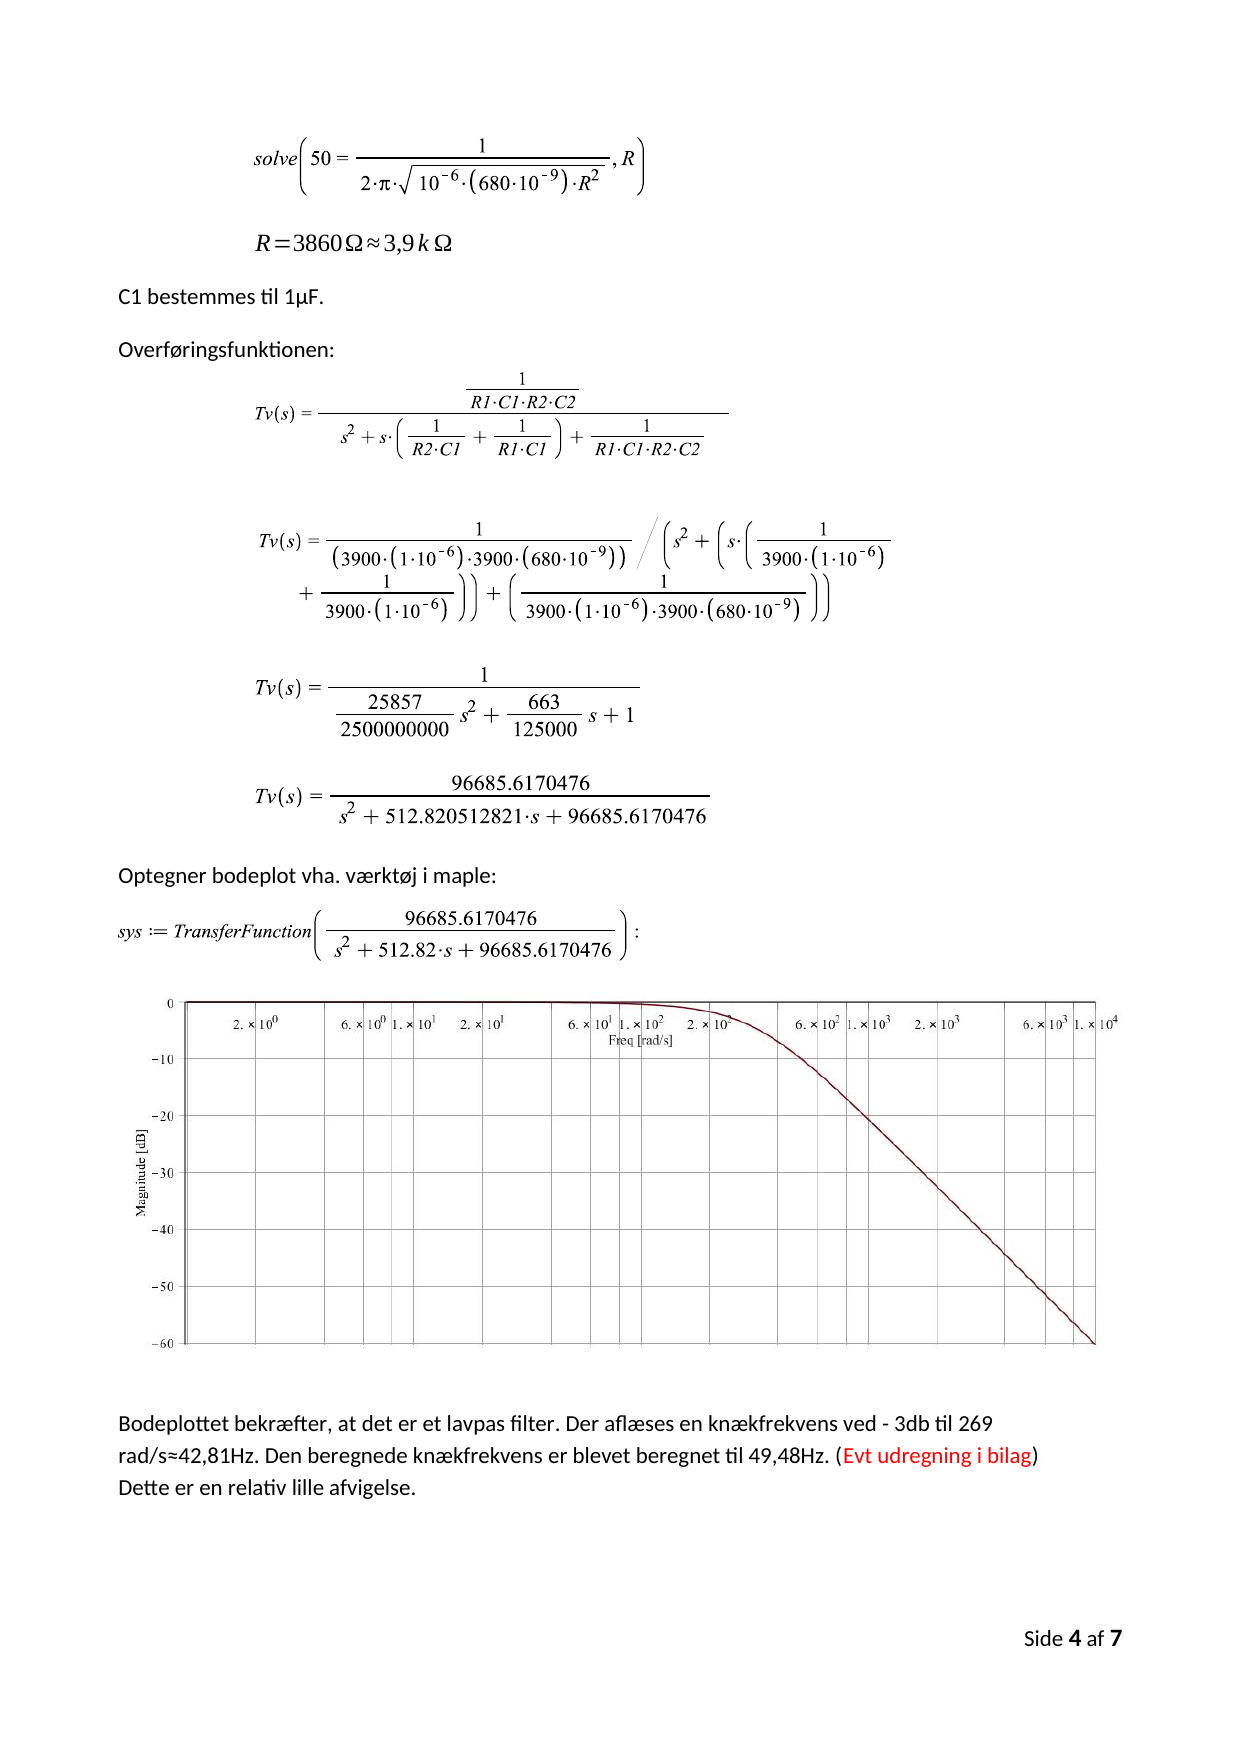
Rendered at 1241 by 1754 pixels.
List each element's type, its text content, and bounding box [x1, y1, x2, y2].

text C1 bestemmes til 1µF. [118, 282, 1122, 310]
text Bodeplottet bekræfter, at det er et lavpas filter. Der aflæses en knækfrekvens ved - 3db til 269 rad/s≈42,81Hz. Den beregnede knækfrekvens er blevet beregnet til 49,48Hz. (Evt udregning i bilag) [118, 1409, 1122, 1469]
picture [118, 990, 1123, 1356]
text Dette er en relativ lille afvigelse. [118, 1473, 1122, 1501]
text Overføringsfunktionen: [118, 335, 1122, 363]
text Optegner bodeplot vha. værktøj i maple: [118, 861, 1122, 889]
